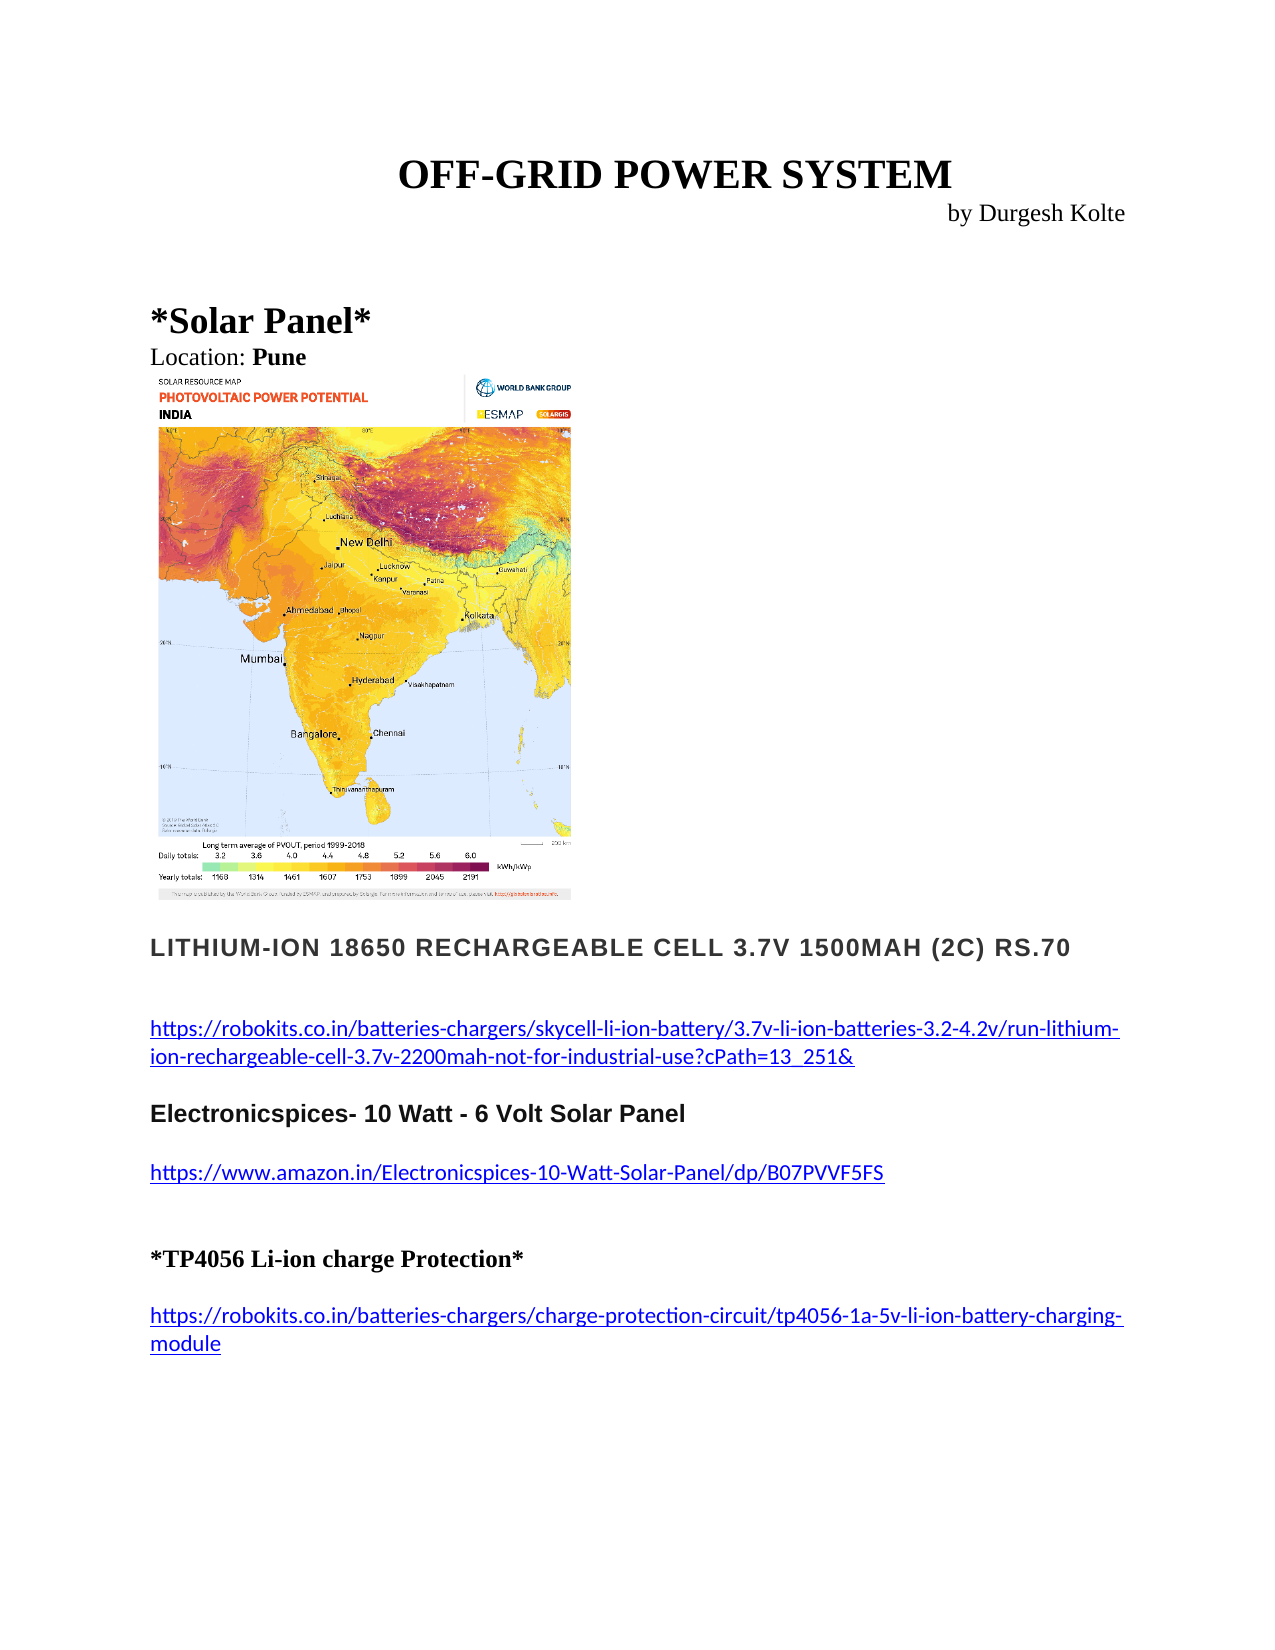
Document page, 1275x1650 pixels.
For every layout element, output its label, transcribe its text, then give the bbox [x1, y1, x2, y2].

text Location: Pune [150, 342, 1125, 370]
subtitle Electronicspices- 10 Watt - 6 Volt Solar Panel [150, 1099, 1125, 1127]
subtitle LITHIUM-ION 18650 RECHARGEABLE CELL 3.7V 1500MAH (2C) Rs.70 [150, 933, 1125, 962]
text *Solar Panel* [150, 298, 1125, 342]
text OFF-GRID POWER SYSTEM [225, 150, 1125, 198]
picture [150, 370, 579, 905]
text https://www.amazon.in/Electronicspices-10-Watt-Solar-Panel/dp/B07PVVF5FS [150, 1158, 1125, 1186]
text by Durgesh Kolte [225, 198, 1125, 227]
text *TP4056 Li-ion charge Protection* [150, 1244, 1125, 1273]
text https://robokits.co.in/batteries-chargers/skycell-li-ion-battery/3.7v-li-ion-batteries-3.2-4.2v/run-lithium-ion-rechargeable-cell-3.7v-2200mah-not-for-industrial-use?cPath=13_251& [150, 1014, 1125, 1070]
text https://robokits.co.in/batteries-chargers/charge-protection-circuit/tp4056-1a-5v-li-ion-battery-charging-module [150, 1301, 1125, 1357]
